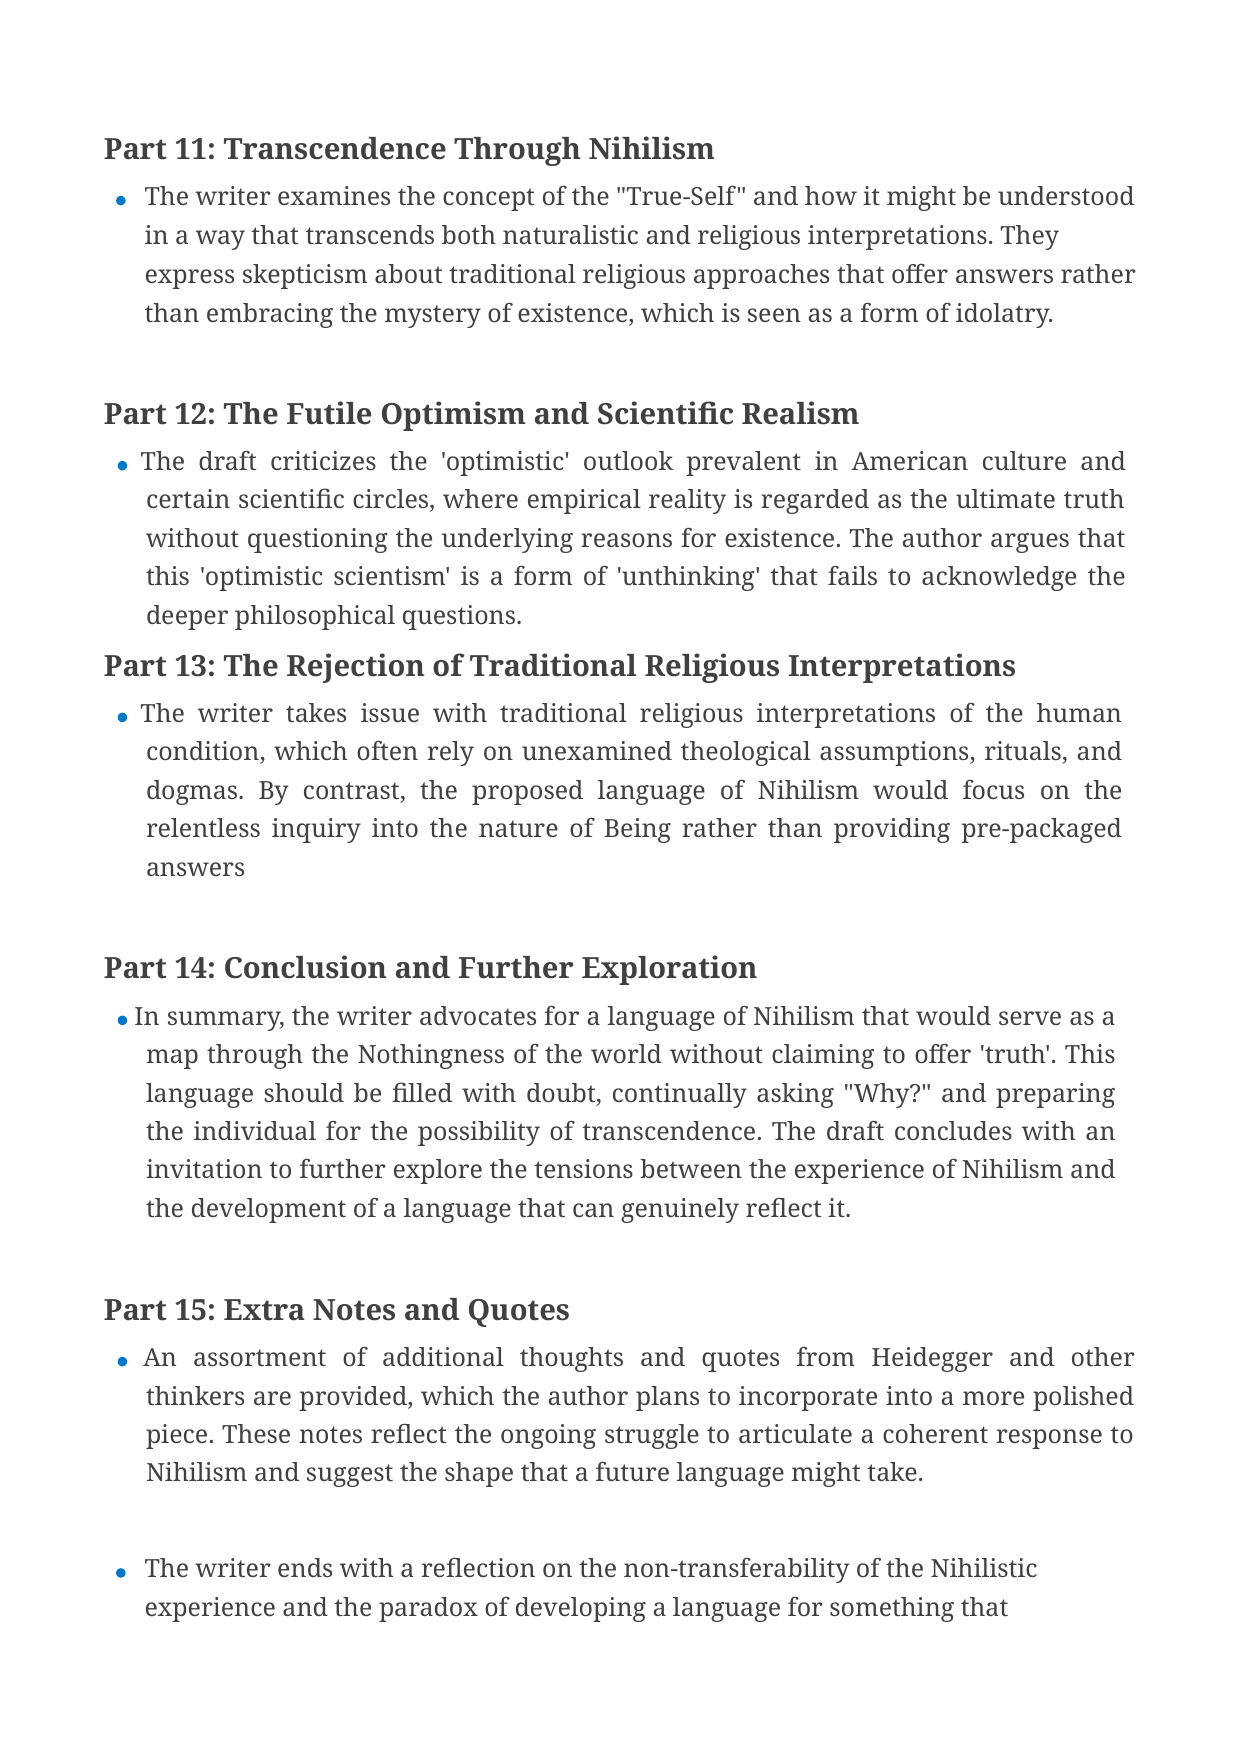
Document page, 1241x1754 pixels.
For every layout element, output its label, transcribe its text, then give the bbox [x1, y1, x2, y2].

text The writer examines the concept of the "True-Self" and how it might be understood in a way that transcends both naturalistic and religious interpretations. They express skepticism about traditional religious approaches that offer answers rather than embracing the mystery of existence, which is seen as a form of idolatry. [116, 179, 1137, 330]
text In summary, the writer advocates for a language of Nihilism that would serve as a map through the Nothingness of the world without claiming to offer 'truth'. This language should be filled with doubt, continually asking "Why?" and preparing the individual for the possibility of transcendence. The draft concludes with an invitation to further explore the tensions between the experience of Nihilism and the development of a language that can genuinely reflect it. [118, 998, 1117, 1224]
subtitle Part 13: The Rejection of Traditional Religious Interpretations [104, 645, 1137, 684]
text The draft criticizes the 'optimistic' outlook prevalent in American culture and certain scientific circles, where empirical reality is regarded as the ultimate truth without questioning the underlying reasons for existence. The author argues that this 'optimistic scientism' is a form of 'unthinking' that fails to acknowledge the deeper philosophical questions. [118, 444, 1127, 632]
subtitle Part 15: Extra Notes and Quotes [104, 1289, 1137, 1329]
subtitle Part 14: Conclusion and Further Exploration [104, 948, 1137, 987]
subtitle Part 11: Transcendence Through Nihilism [104, 128, 1137, 168]
subtitle Part 12: The Futile Optimism and Scientific Realism [104, 393, 1137, 433]
text The writer takes issue with traditional religious interpretations of the human condition, which often rely on unexamined theological assumptions, rituals, and dogmas. By contrast, the proposed language of Nihilism would focus on the relentless inquiry into the nature of Being rather than providing pre-packaged answers [118, 695, 1124, 883]
text An assortment of additional thoughts and quotes from Heidegger and other thinkers are provided, which the author plans to incorporate into a more polished piece. These notes reflect the ongoing struggle to articulate a coherent response to Nihilism and suggest the shape that a future language might take. [118, 1340, 1136, 1489]
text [116, 1551, 1137, 1624]
